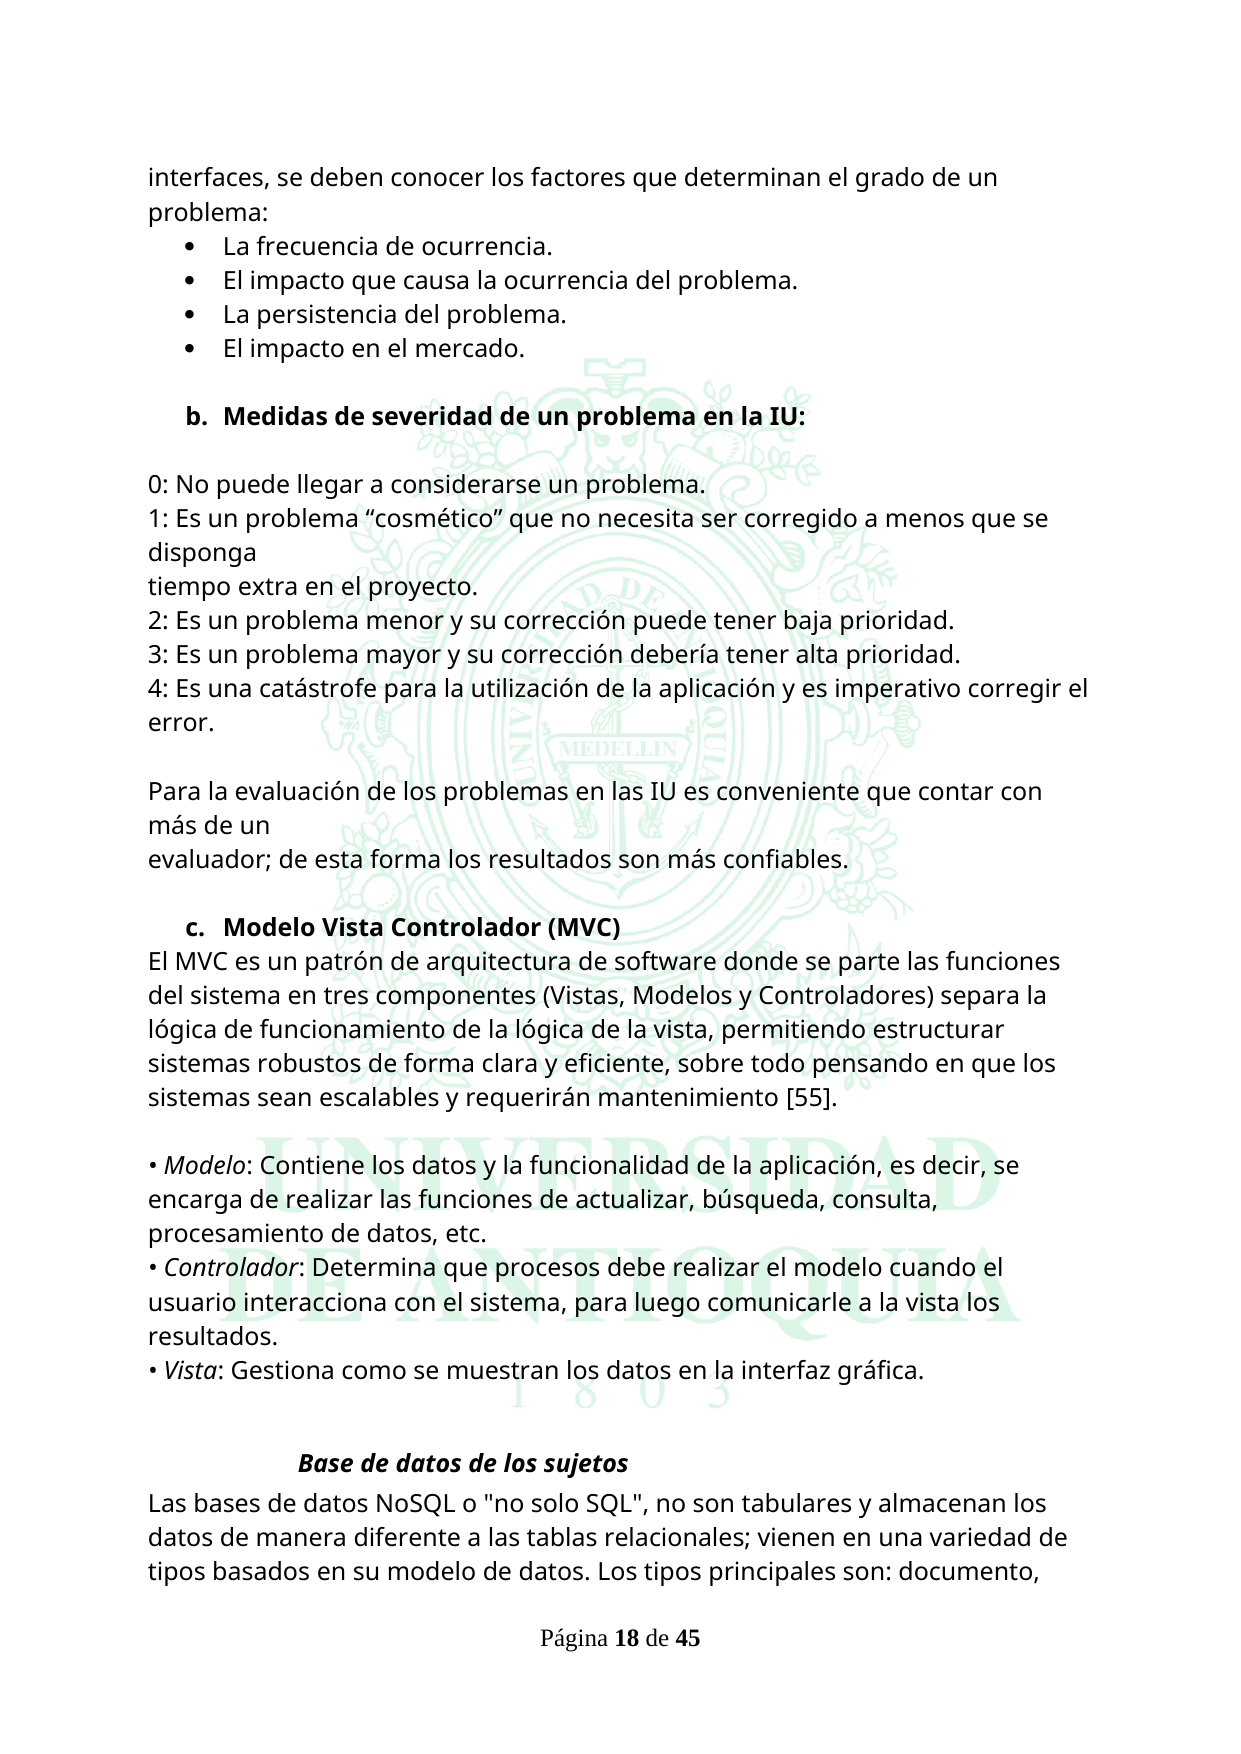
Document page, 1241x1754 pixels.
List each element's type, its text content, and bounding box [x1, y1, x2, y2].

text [148, 1486, 1092, 1588]
text • Modelo: Contiene los datos y la funcionalidad de la aplicación, es decir, se encarga de realizar las funciones de actualizar, búsqueda, consulta, procesamiento de datos, etc. [148, 1148, 1092, 1250]
list El impacto en el mercado. [185, 330, 1092, 364]
list La persistencia del problema. [185, 296, 1092, 330]
text interfaces, se deben conocer los factores que determinan el grado de un problema: [148, 160, 1092, 228]
text 3: Es un problema mayor y su corrección debería tener alta prioridad. [148, 637, 1092, 671]
list La frecuencia de ocurrencia. [185, 228, 1092, 262]
text evaluador; de esta forma los resultados son más confiables. [148, 841, 1092, 875]
list Medidas de severidad de un problema en la IU: [185, 398, 1092, 433]
text 1: Es un problema “cosmético” que no necesita ser corregido a menos que se disponga [148, 501, 1092, 569]
text 2: Es un problema menor y su corrección puede tener baja prioridad. [148, 603, 1092, 637]
text tiempo extra en el proyecto. [148, 569, 1092, 603]
text Para la evaluación de los problemas en las IU es conveniente que contar con más de un [148, 773, 1092, 841]
list El impacto que causa la ocurrencia del problema. [185, 262, 1092, 296]
text El MVC es un patrón de arquitectura de software donde se parte las funciones del sistema en tres componentes (Vistas, Modelos y Controladores) separa la lógica de funcionamiento de la lógica de la vista, permitiendo estructurar sistemas robustos de forma clara y eficiente, sobre todo pensando en que los sistemas sean escalables y requerirán mantenimiento [55]. [148, 943, 1092, 1114]
text • Controlador: Determina que procesos debe realizar el modelo cuando el usuario interacciona con el sistema, para luego comunicarle a la vista los resultados. [148, 1250, 1092, 1352]
subtitle Base de datos de los sujetos [298, 1445, 1092, 1479]
list Modelo Vista Controlador (MVC) [185, 909, 1092, 943]
text 0: No puede llegar a considerarse un problema. [148, 467, 1092, 501]
text • Vista: Gestiona como se muestran los datos en la interfaz gráfica. [148, 1352, 1092, 1386]
text 4: Es una catástrofe para la utilización de la aplicación y es imperativo corregir el error. [148, 671, 1092, 739]
